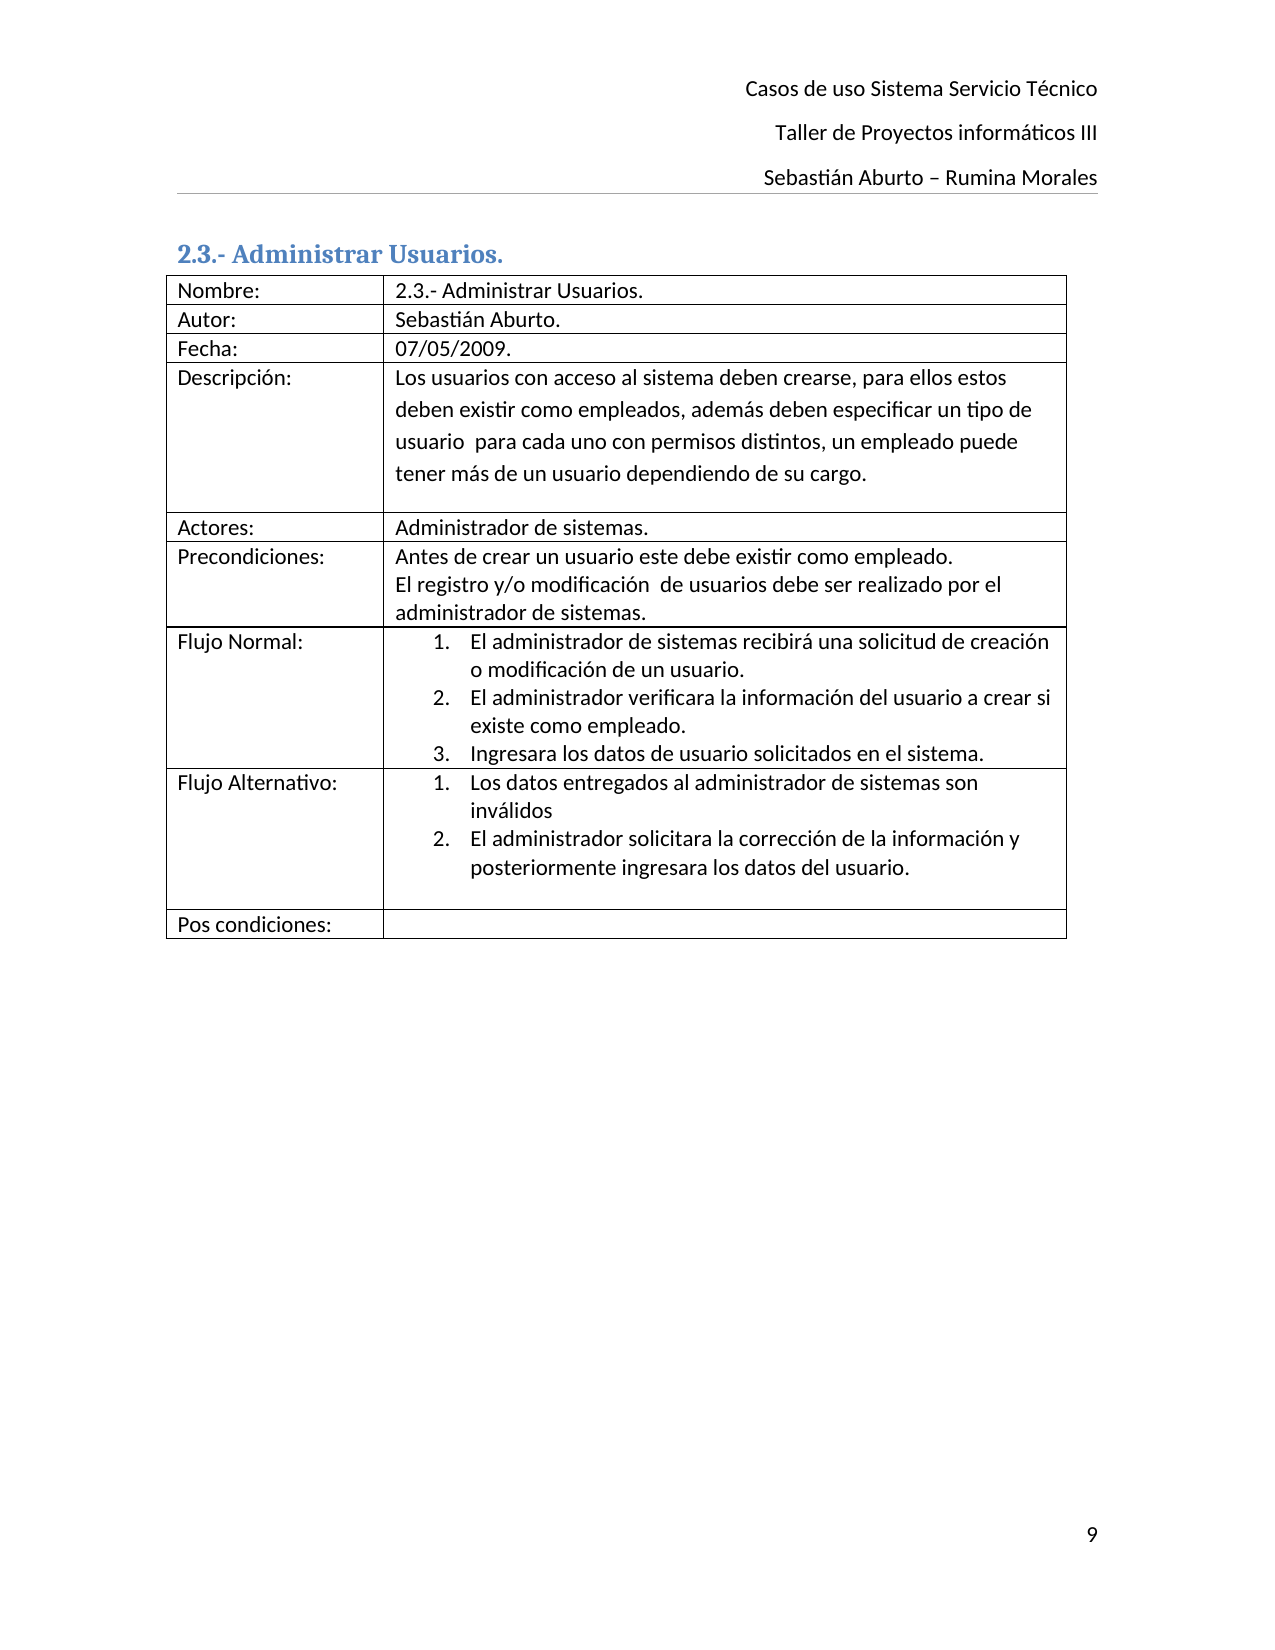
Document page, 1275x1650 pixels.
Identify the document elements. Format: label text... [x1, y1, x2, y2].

table_cell Los usuarios con acceso al sistema deben crearse, para ellos estos deben existir como empleados, además deben especificar un tipo de usuario para cada uno con permisos distintos, un empleado puede tener más de un usuario dependiendo de su cargo. [384, 363, 1066, 512]
table_cell Precondiciones: [167, 542, 383, 626]
table_cell Fecha: [167, 334, 383, 362]
table_cell Flujo Normal: [167, 628, 383, 767]
table_cell Antes de crear un usuario este debe existir como empleado. El registro y/o modificación de usuarios debe ser realizado por el administrador de sistemas. [384, 542, 1066, 626]
table_cell Administrador de sistemas. [384, 513, 1066, 541]
table_cell El administrador de sistemas recibirá una solicitud de creación o modificación de un usuario. El administrador verificara la información del usuario a crear si existe como empleado. Ingresara los datos de usuario solicitados en el sistema. [384, 628, 1066, 767]
table_cell Flujo Alternativo: [167, 769, 383, 909]
table_cell Actores: [167, 513, 383, 541]
table_cell Descripción: [167, 363, 383, 512]
table_header 2.3.- Administrar Usuarios. [384, 276, 1066, 304]
table_cell 07/05/2009. [384, 334, 1066, 362]
table_header Nombre: [167, 276, 383, 304]
table_cell [384, 910, 1066, 938]
table_cell Sebastián Aburto. [384, 305, 1066, 333]
subtitle 2.3.- Administrar Usuarios. [177, 239, 1098, 270]
table_cell Los datos entregados al administrador de sistemas son inválidos El administrador solicitara la corrección de la información y posteriormente ingresara los datos del usuario. [384, 769, 1066, 909]
table_cell Pos condiciones: [167, 910, 383, 938]
table_cell Autor: [167, 305, 383, 333]
